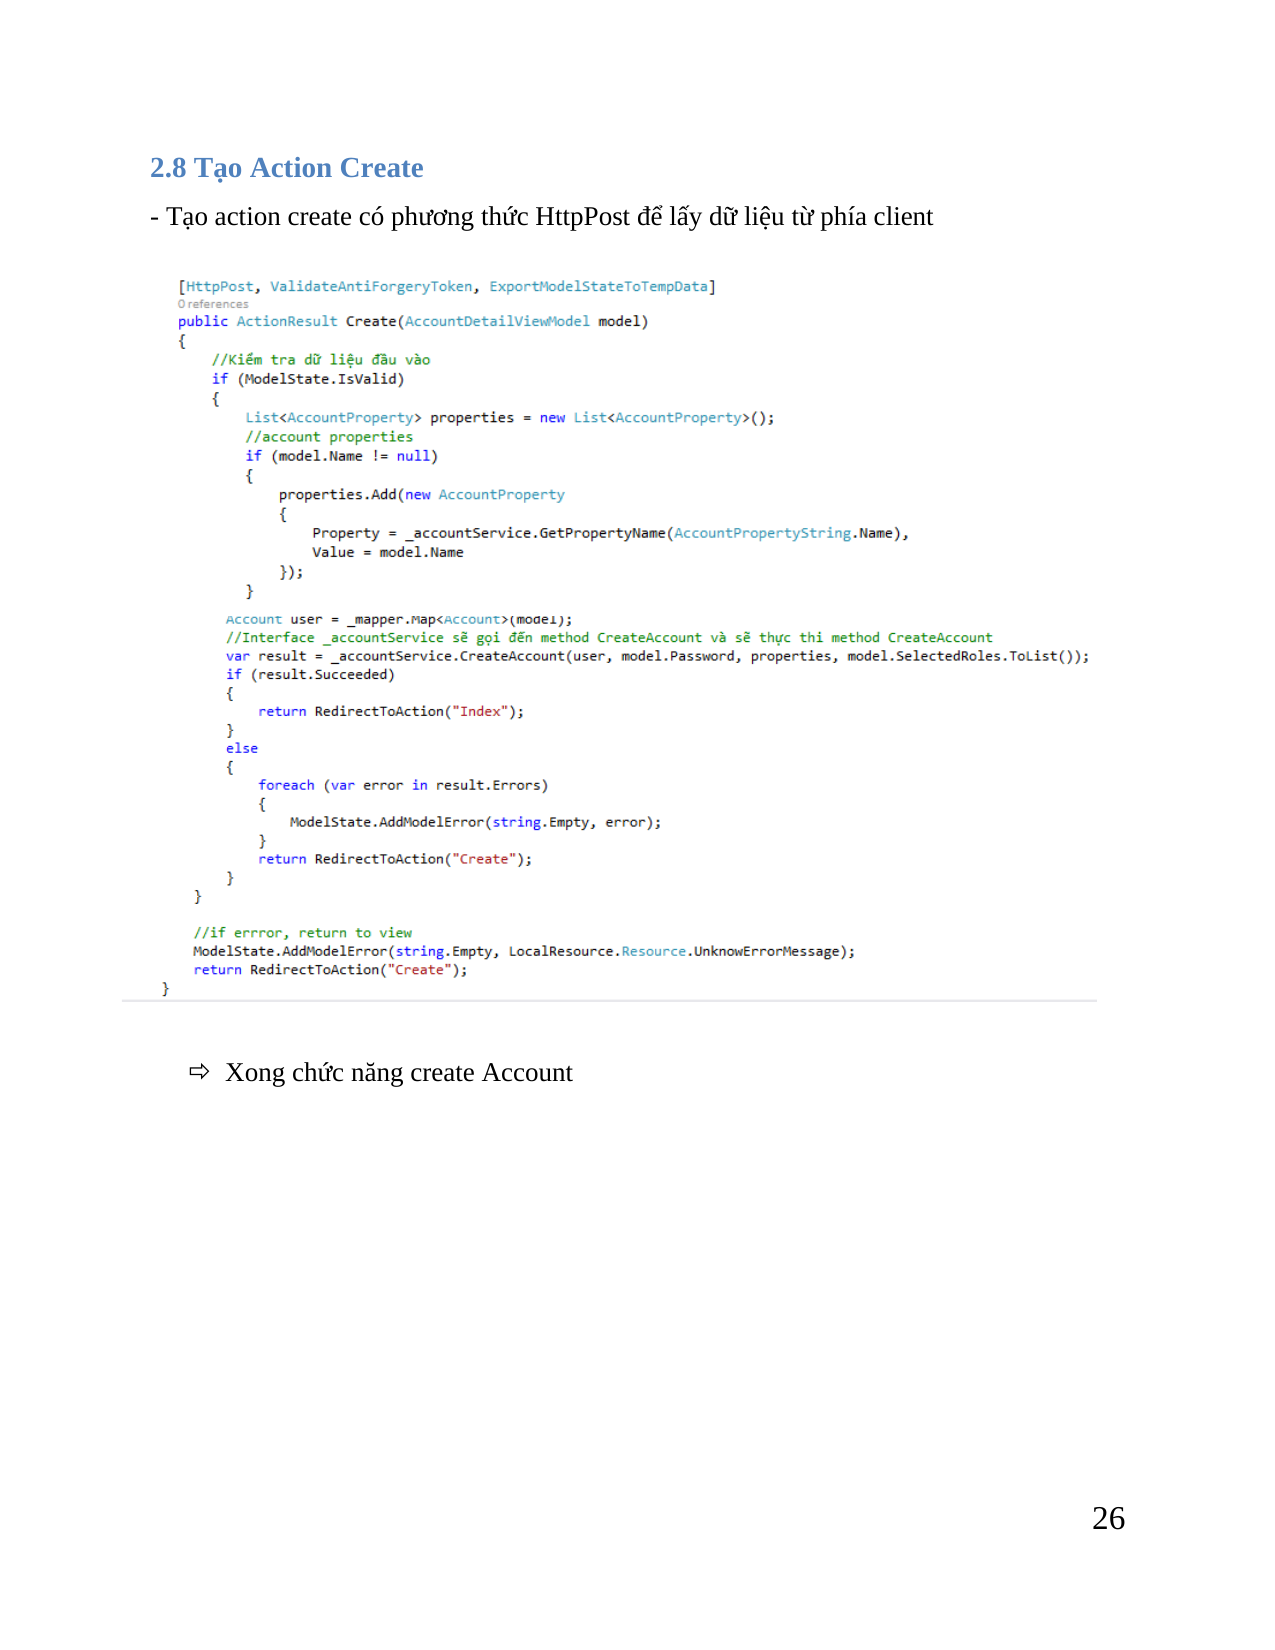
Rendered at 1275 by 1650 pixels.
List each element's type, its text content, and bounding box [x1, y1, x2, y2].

subtitle 2.8 Tạo Action Create [150, 150, 1125, 183]
picture [121, 278, 1136, 1002]
text - Tạo action create có phương thức HttpPost để lấy dữ liệu từ phía client [150, 200, 1125, 231]
list Xong chức năng create Account [187, 1056, 1125, 1087]
